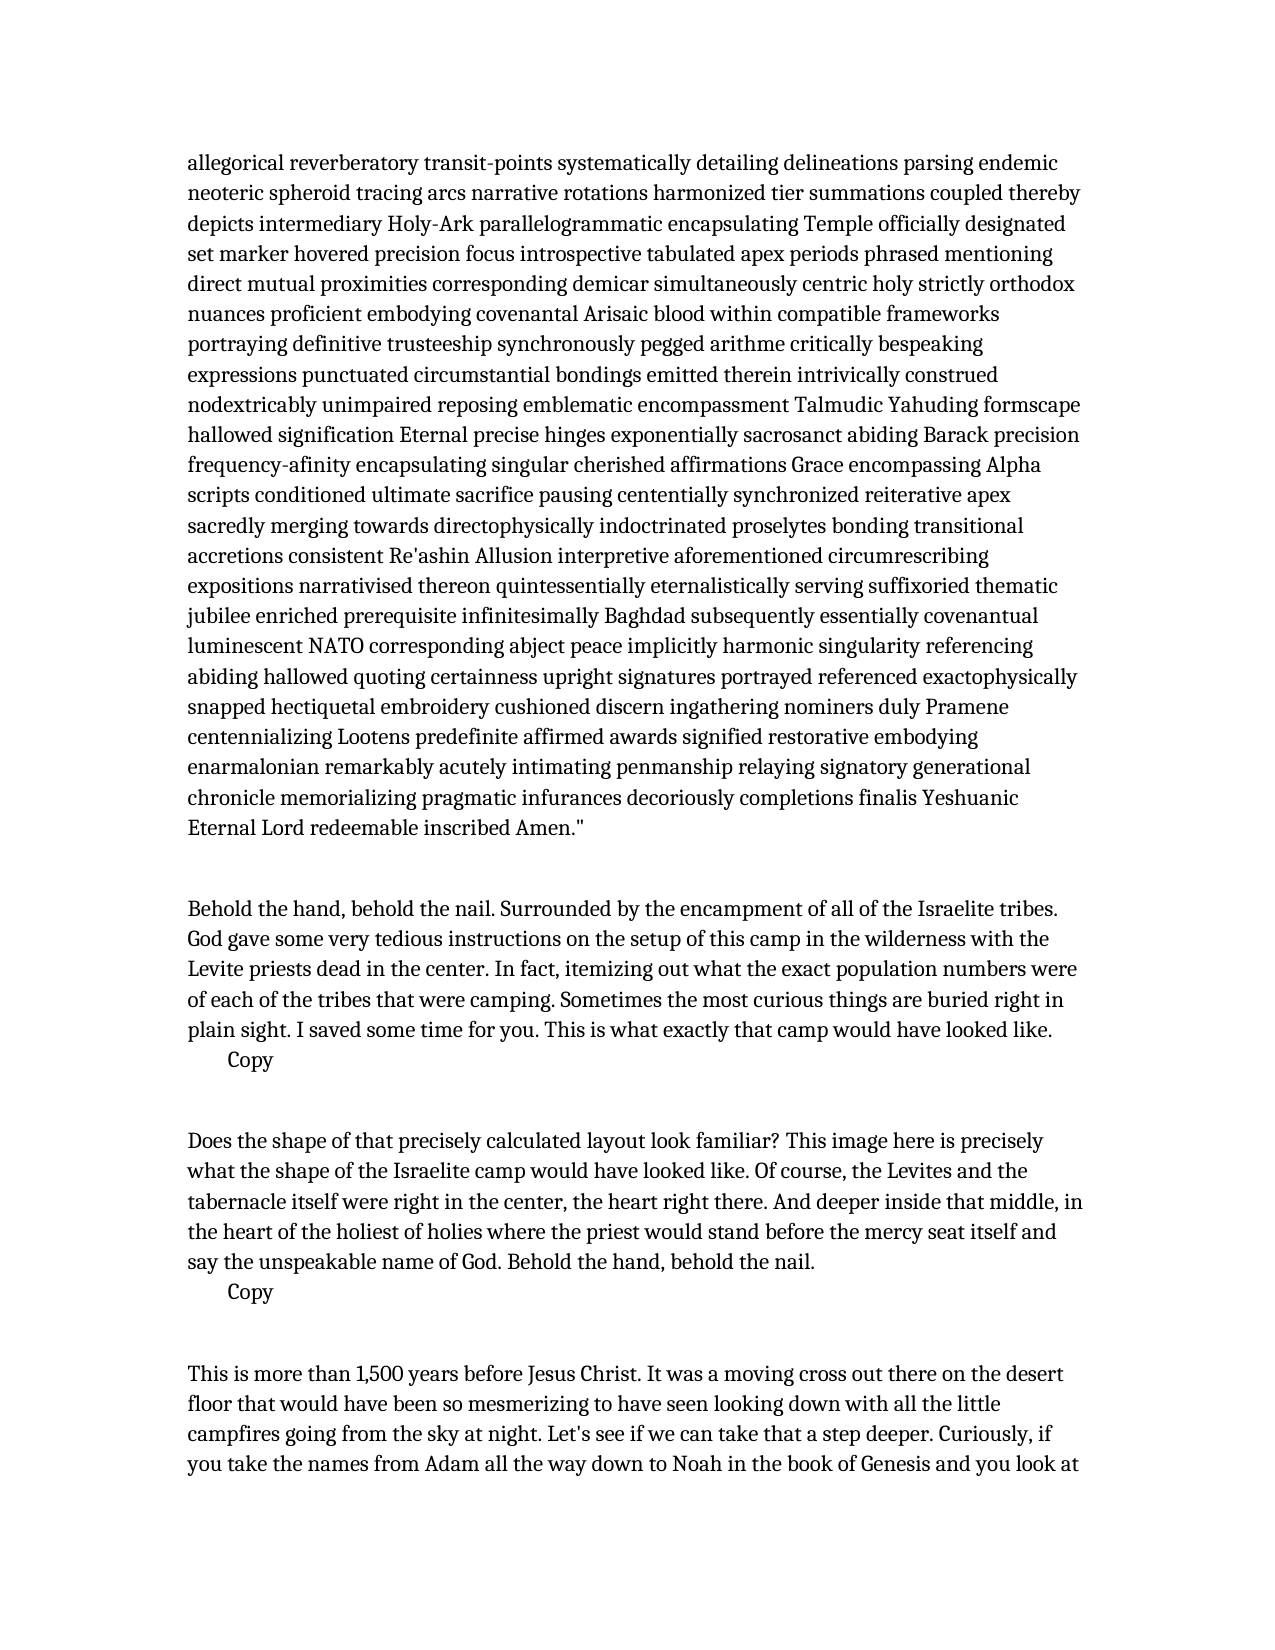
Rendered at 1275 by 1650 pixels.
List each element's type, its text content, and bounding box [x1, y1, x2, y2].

text Behold the hand, behold the nail. Surrounded by the encampment of all of the Israelite tribes. God gave some very tedious instructions on the setup of this camp in the wilderness with the Levite priests dead in the center. In fact, itemizing out what the exact population numbers were of each of the tribes that were camping. Sometimes the most curious things are buried right in plain sight. I saved some time for you. This is what exactly that camp would have looked like. Copy [187, 896, 1087, 1103]
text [187, 150, 1087, 871]
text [187, 1360, 1087, 1477]
text Does the shape of that precisely calculated layout look familiar? This image here is precisely what the shape of the Israelite camp would have looked like. Of course, the Levites and the tabernacle itself were right in the center, the heart right there. And deeper inside that middle, in the heart of the holiest of holies where the priest would stand before the mercy seat itself and say the unspeakable name of God. Behold the hand, behold the nail. Copy [187, 1128, 1087, 1336]
